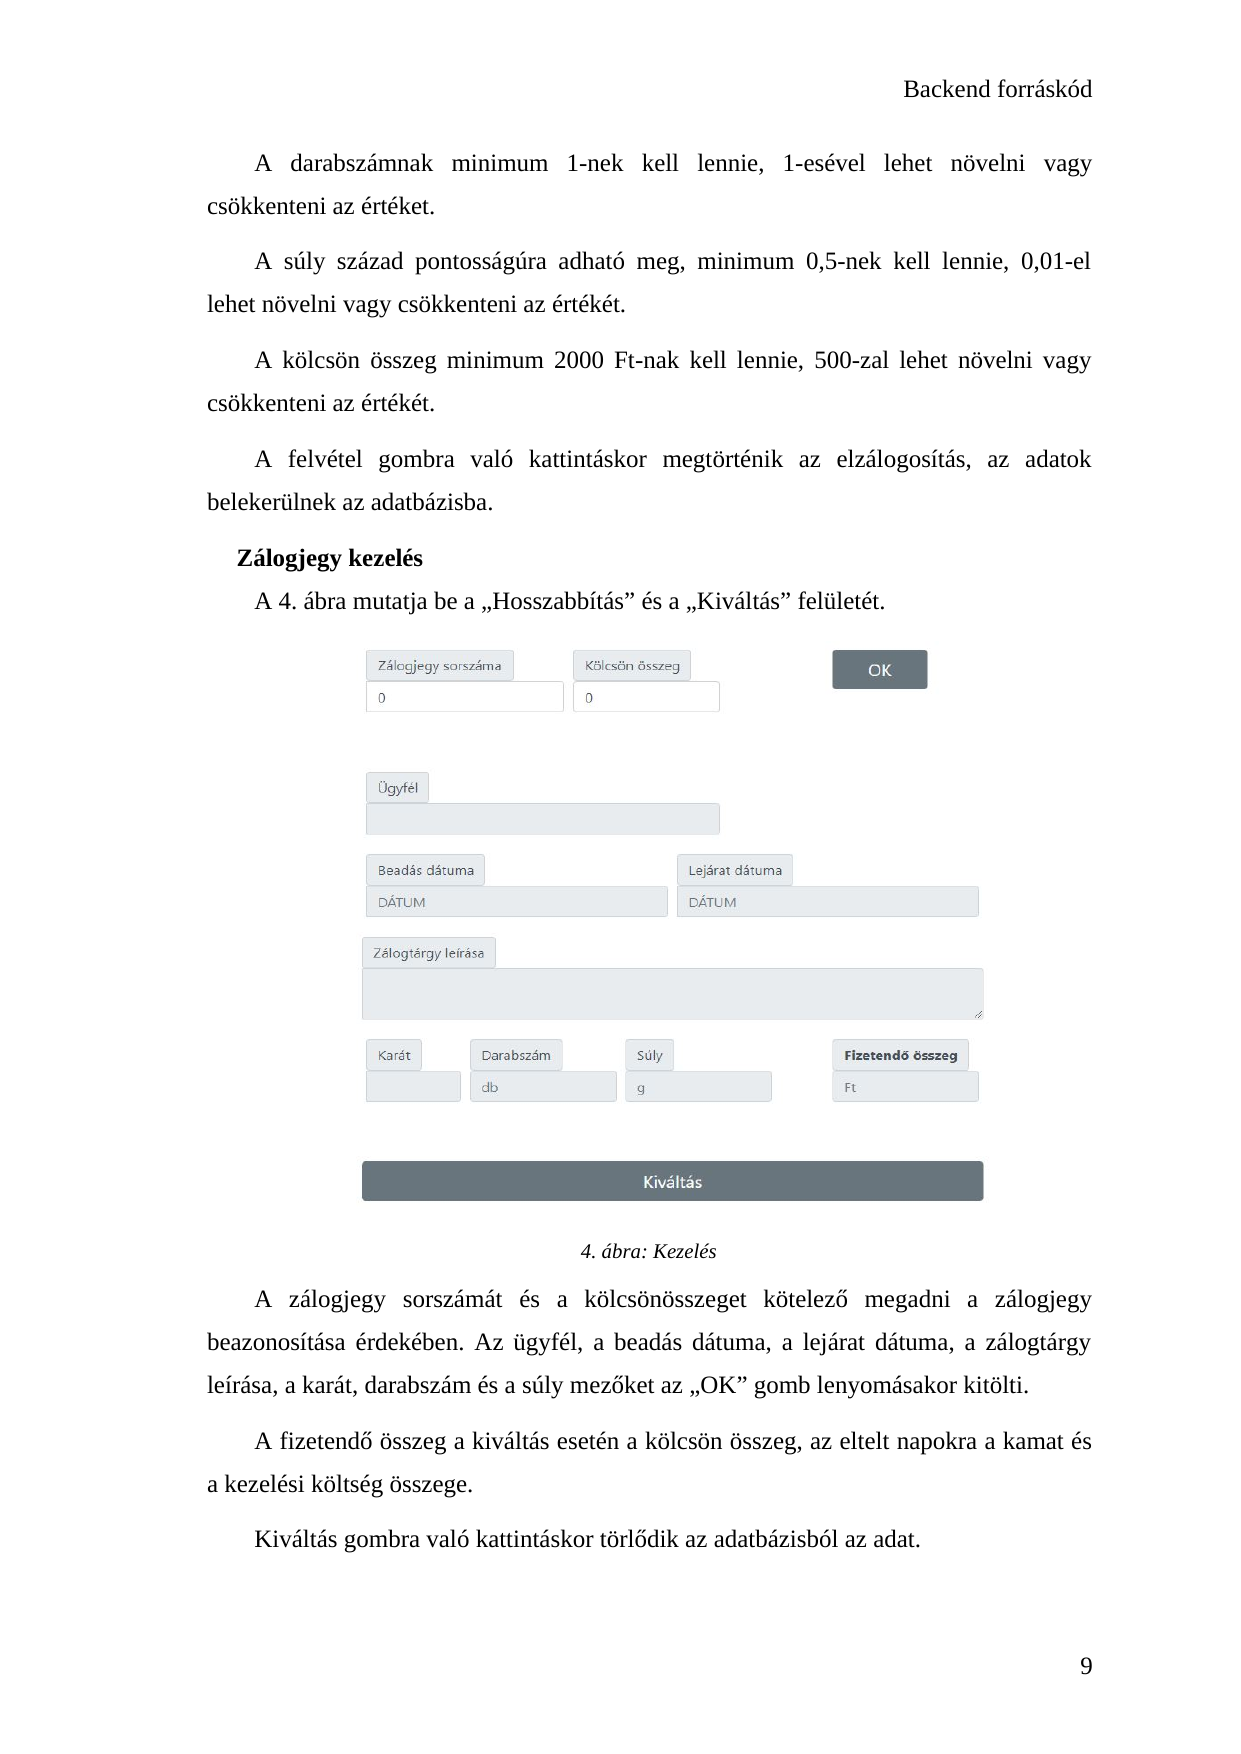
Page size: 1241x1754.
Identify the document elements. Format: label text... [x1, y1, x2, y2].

text A felvétel gombra való kattintáskor megtörténik az elzálogosítás, az adatok belekerülnek az adatbázisba. [207, 444, 1092, 516]
text 4. ábra: Kezelés [207, 1239, 1092, 1263]
text A darabszámnak minimum 1-nek kell lennie, 1-esével lehet növelni vagy csökkenteni az értéket. [207, 148, 1092, 219]
text A fizetendő összeg a kiváltás esetén a kölcsön összeg, az eltelt napokra a kamat és a kezelési költség összege. [207, 1426, 1092, 1498]
text A súly század pontosságúra adható meg, minimum 0,5-nek kell lennie, 0,01-el lehet növelni vagy csökkenteni az értékét. [207, 246, 1092, 318]
text A 4. ábra mutatja be a „Hosszabbítás” és a „Kiváltás” felületét. [207, 586, 1092, 615]
text Kiváltás gombra való kattintáskor törlődik az adatbázisból az adat. [207, 1524, 1092, 1553]
text A zálogjegy sorszámát és a kölcsönösszeget kötelező megadni a zálogjegy beazonosítása érdekében. Az ügyfél, a beadás dátuma, a lejárat dátuma, a zálogtárgy leírása, a karát, darabszám és a súly mezőket az „OK” gomb lenyomásakor kitölti. [207, 1284, 1092, 1399]
subtitle Zálogjegy kezelés [207, 543, 1092, 571]
picture [356, 641, 991, 1213]
text A kölcsön összeg minimum 2000 Ft-nak kell lennie, 500-zal lehet növelni vagy csökkenteni az értékét. [207, 345, 1092, 417]
